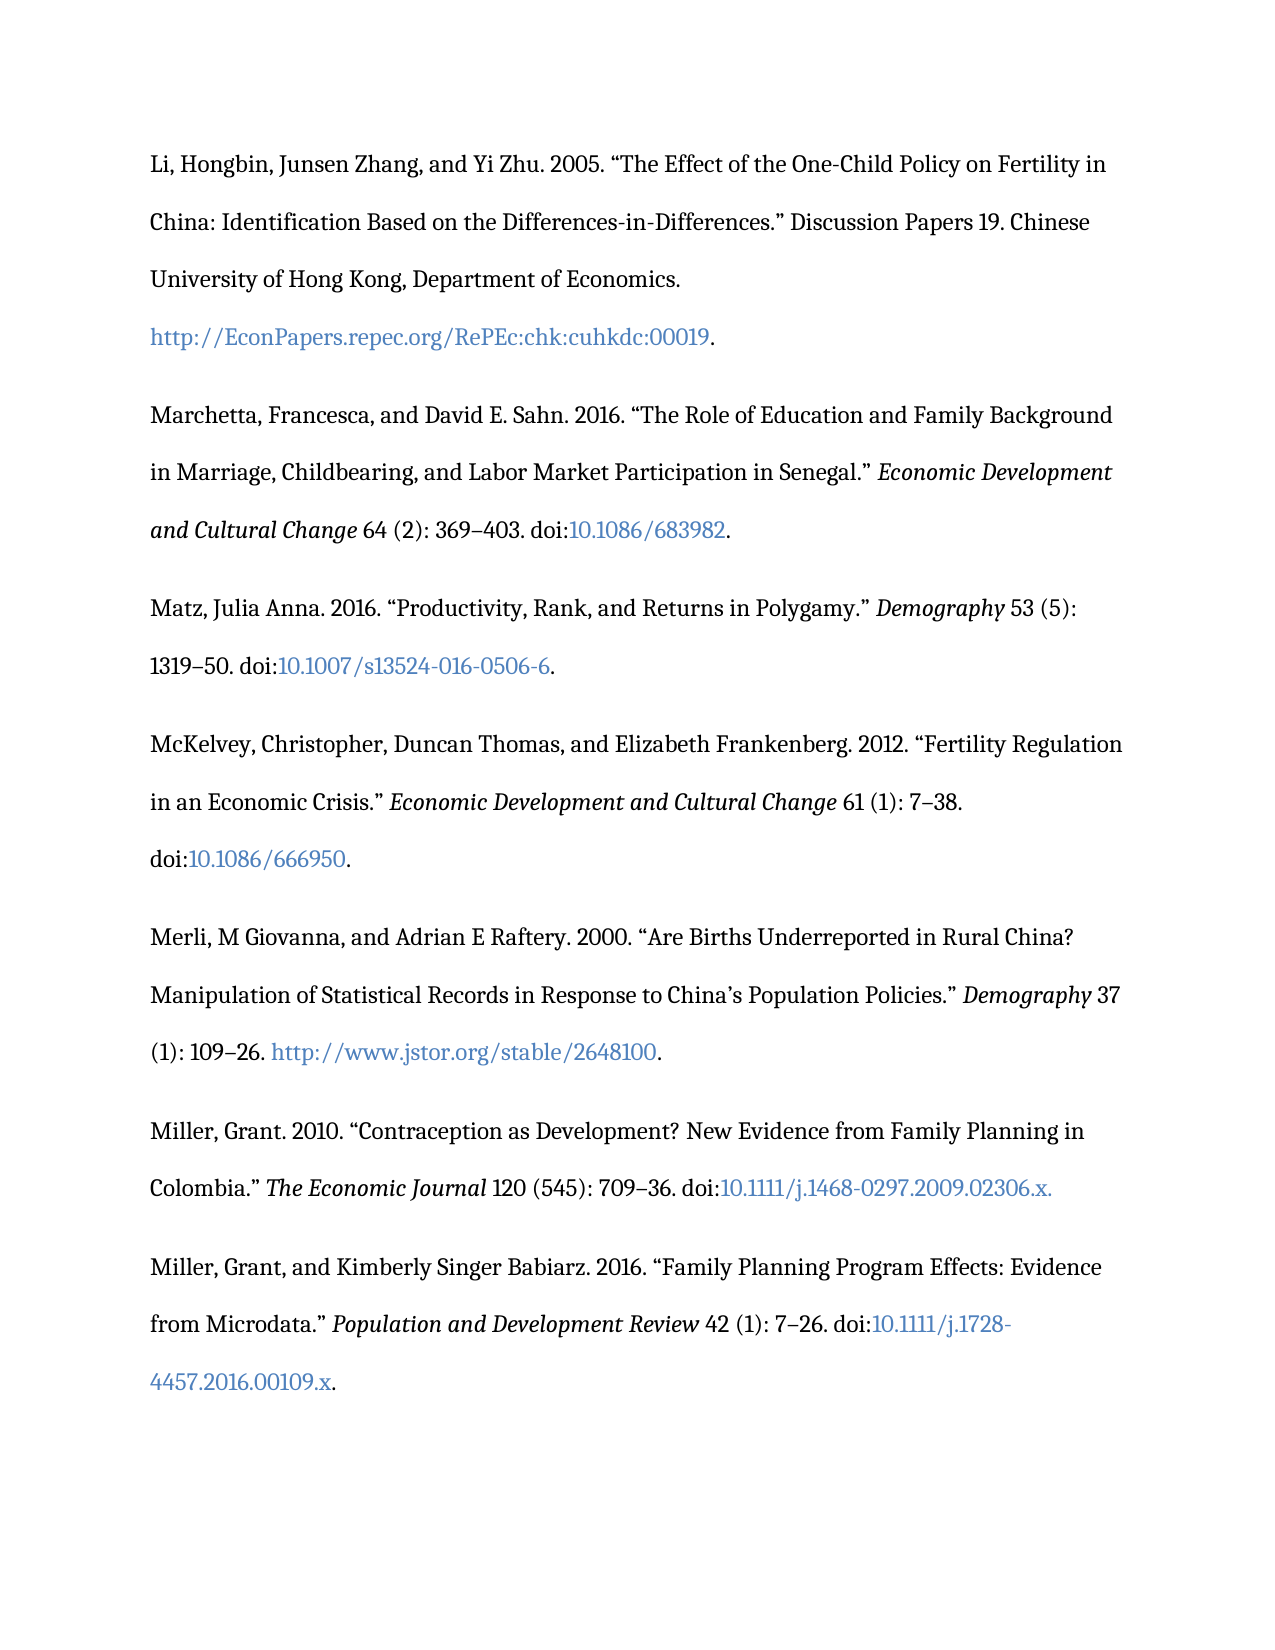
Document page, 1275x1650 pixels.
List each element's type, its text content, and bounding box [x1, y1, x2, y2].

text Matz, Julia Anna. 2016. “Productivity, Rank, and Returns in Polygamy.” Demography 53 (5): 1319–50. doi:10.1007/s13524-016-0506-6. [150, 594, 1125, 680]
text McKelvey, Christopher, Duncan Thomas, and Elizabeth Frankenberg. 2012. “Fertility Regulation in an Economic Crisis.” Economic Development and Cultural Change 61 (1): 7–38. doi:10.1086/666950. [150, 730, 1125, 874]
text Li, Hongbin, Junsen Zhang, and Yi Zhu. 2005. “The Effect of the One-Child Policy on Fertility in China: Identification Based on the Differences-in-Differences.” Discussion Papers 19. Chinese University of Hong Kong, Department of Economics. http://EconPapers.repec.org/RePEc:chk:cuhkdc:00019. [150, 150, 1125, 351]
text Merli, M Giovanna, and Adrian E Raftery. 2000. “Are Births Underreported in Rural China? Manipulation of Statistical Records in Response to China’s Population Policies.” Demography 37 (1): 109–26. http://www.jstor.org/stable/2648100. [150, 923, 1125, 1067]
text Marchetta, Francesca, and David E. Sahn. 2016. “The Role of Education and Family Background in Marriage, Childbearing, and Labor Market Participation in Senegal.” Economic Development and Cultural Change 64 (2): 369–403. doi:10.1086/683982. [150, 401, 1125, 544]
text Miller, Grant. 2010. “Contraception as Development? New Evidence from Family Planning in Colombia.” The Economic Journal 120 (545): 709–36. doi:10.1111/j.1468-0297.2009.02306.x. [150, 1117, 1125, 1203]
text Miller, Grant, and Kimberly Singer Babiarz. 2016. “Family Planning Program Effects: Evidence from Microdata.” Population and Development Review 42 (1): 7–26. doi:10.1111/j.1728-4457.2016.00109.x. [150, 1252, 1125, 1396]
